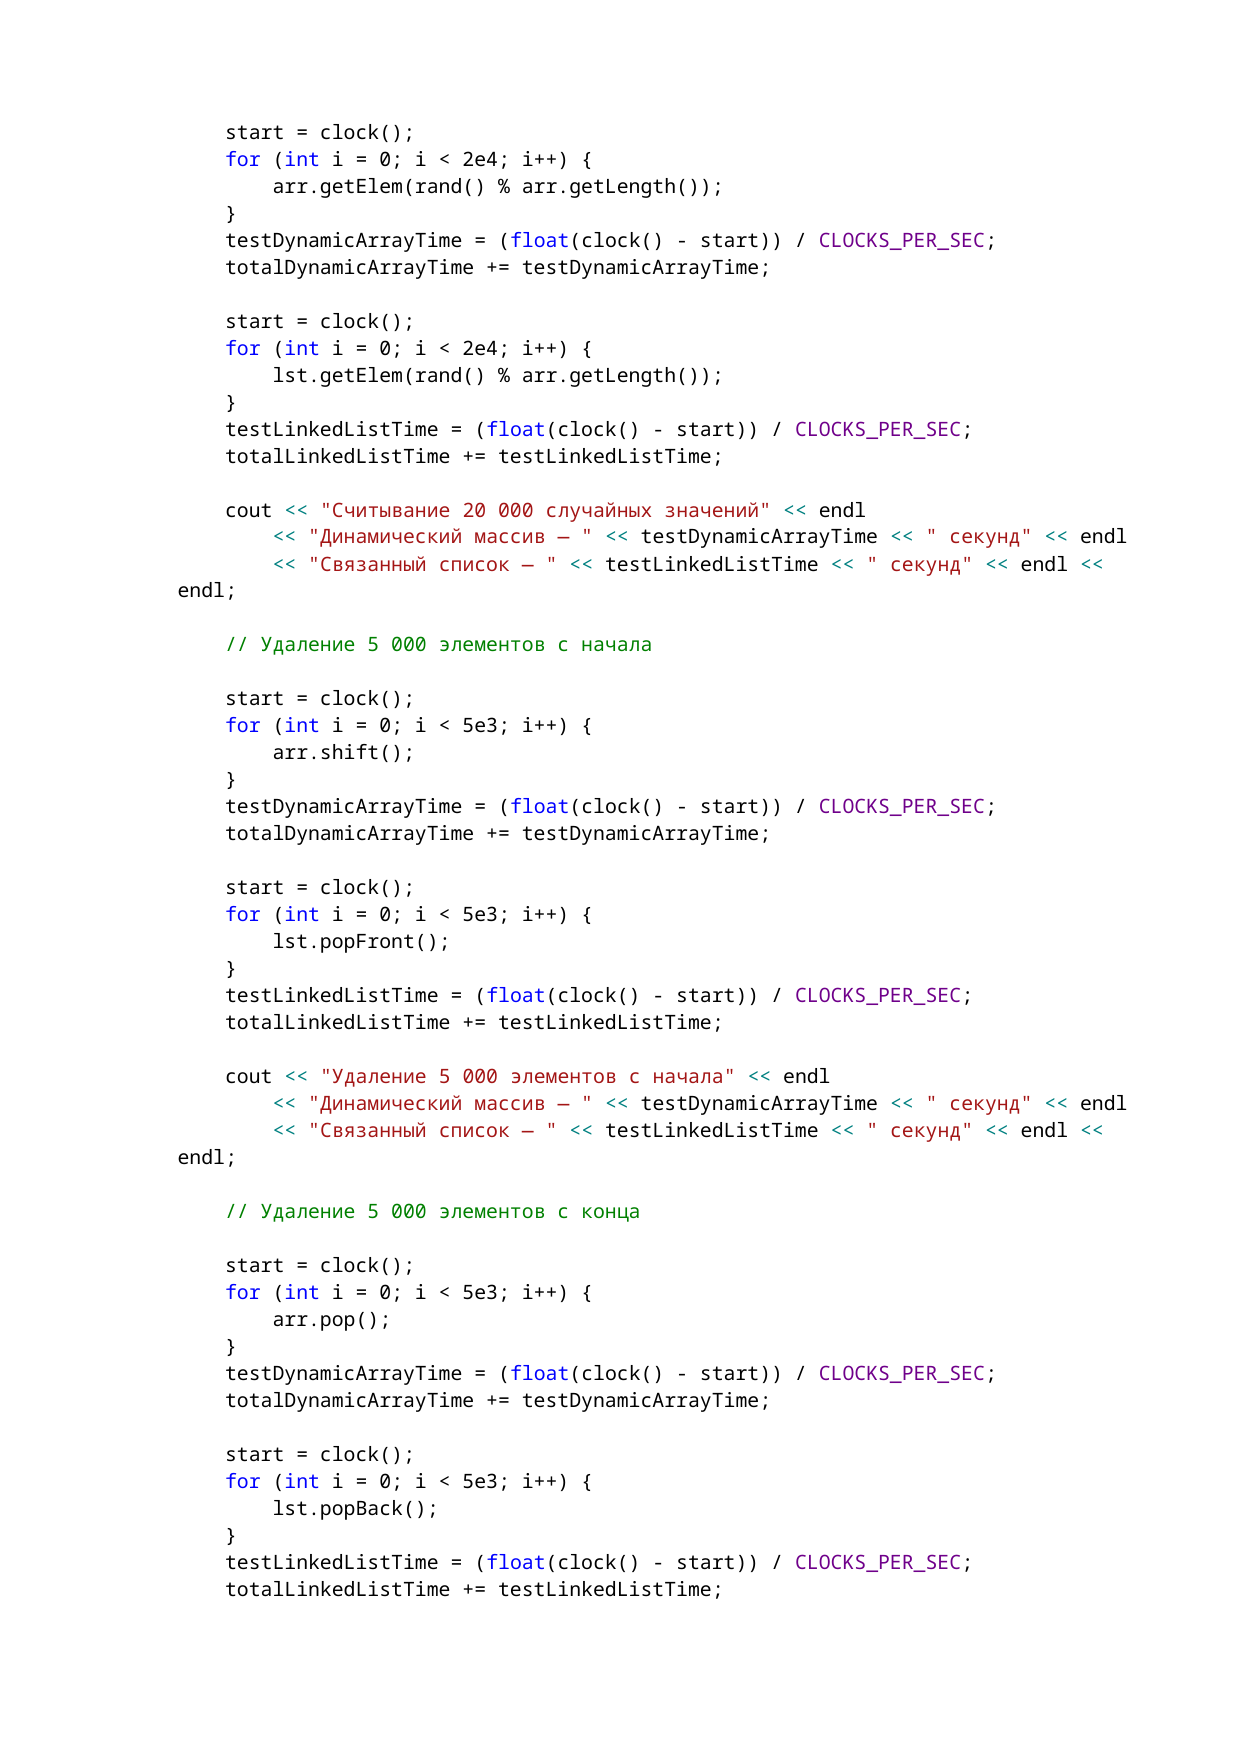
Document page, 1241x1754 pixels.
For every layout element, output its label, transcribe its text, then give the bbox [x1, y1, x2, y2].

text totalDynamicArrayTime += testDynamicArrayTime; [177, 1386, 1152, 1413]
text } [177, 954, 1152, 981]
text start = clock(); [177, 873, 1152, 901]
text cout << "Удаление 5 000 элементов с начала" << endl [177, 1062, 1152, 1089]
text totalLinkedListTime += testLinkedListTime; [177, 442, 1152, 469]
text for (int i = 0; i < 5e3; i++) { [177, 712, 1152, 739]
text totalDynamicArrayTime += testDynamicArrayTime; [177, 253, 1152, 280]
text } [177, 1332, 1152, 1359]
text // Удаление 5 000 элементов с конца [177, 1197, 1152, 1224]
text << "Динамический массив — " << testDynamicArrayTime << " секунд" << endl [177, 1089, 1152, 1116]
text } [177, 1521, 1152, 1548]
text } [177, 199, 1152, 226]
text totalDynamicArrayTime += testDynamicArrayTime; [177, 819, 1152, 847]
text arr.getElem(rand() % arr.getLength()); [177, 172, 1152, 199]
text lst.getElem(rand() % arr.getLength()); [177, 361, 1152, 388]
text start = clock(); [177, 685, 1152, 712]
text start = clock(); [177, 1251, 1152, 1278]
text arr.pop(); [177, 1305, 1152, 1332]
text totalLinkedListTime += testLinkedListTime; [177, 1575, 1152, 1602]
text << "Связанный список — " << testLinkedListTime << " секунд" << endl << endl; [177, 550, 1152, 604]
text testLinkedListTime = (float(clock() - start)) / CLOCKS_PER_SEC; [177, 1548, 1152, 1575]
text totalLinkedListTime += testLinkedListTime; [177, 1008, 1152, 1035]
text << "Динамический массив — " << testDynamicArrayTime << " секунд" << endl [177, 523, 1152, 550]
text lst.popBack(); [177, 1494, 1152, 1521]
text for (int i = 0; i < 5e3; i++) { [177, 1278, 1152, 1305]
text } [177, 388, 1152, 415]
text << "Связанный список — " << testLinkedListTime << " секунд" << endl << endl; [177, 1116, 1152, 1170]
text lst.popFront(); [177, 927, 1152, 954]
text for (int i = 0; i < 5e3; i++) { [177, 1467, 1152, 1494]
text for (int i = 0; i < 5e3; i++) { [177, 901, 1152, 927]
text // Удаление 5 000 элементов с начала [177, 631, 1152, 658]
text start = clock(); [177, 118, 1152, 145]
text arr.shift(); [177, 739, 1152, 766]
text start = clock(); [177, 1440, 1152, 1467]
text } [177, 766, 1152, 793]
text testDynamicArrayTime = (float(clock() - start)) / CLOCKS_PER_SEC; [177, 793, 1152, 819]
text testDynamicArrayTime = (float(clock() - start)) / CLOCKS_PER_SEC; [177, 226, 1152, 253]
text testLinkedListTime = (float(clock() - start)) / CLOCKS_PER_SEC; [177, 981, 1152, 1008]
text testDynamicArrayTime = (float(clock() - start)) / CLOCKS_PER_SEC; [177, 1359, 1152, 1386]
text cout << "Считывание 20 000 случайных значений" << endl [177, 496, 1152, 523]
text for (int i = 0; i < 2e4; i++) { [177, 334, 1152, 361]
text testLinkedListTime = (float(clock() - start)) / CLOCKS_PER_SEC; [177, 415, 1152, 442]
text for (int i = 0; i < 2e4; i++) { [177, 145, 1152, 172]
text start = clock(); [177, 307, 1152, 334]
